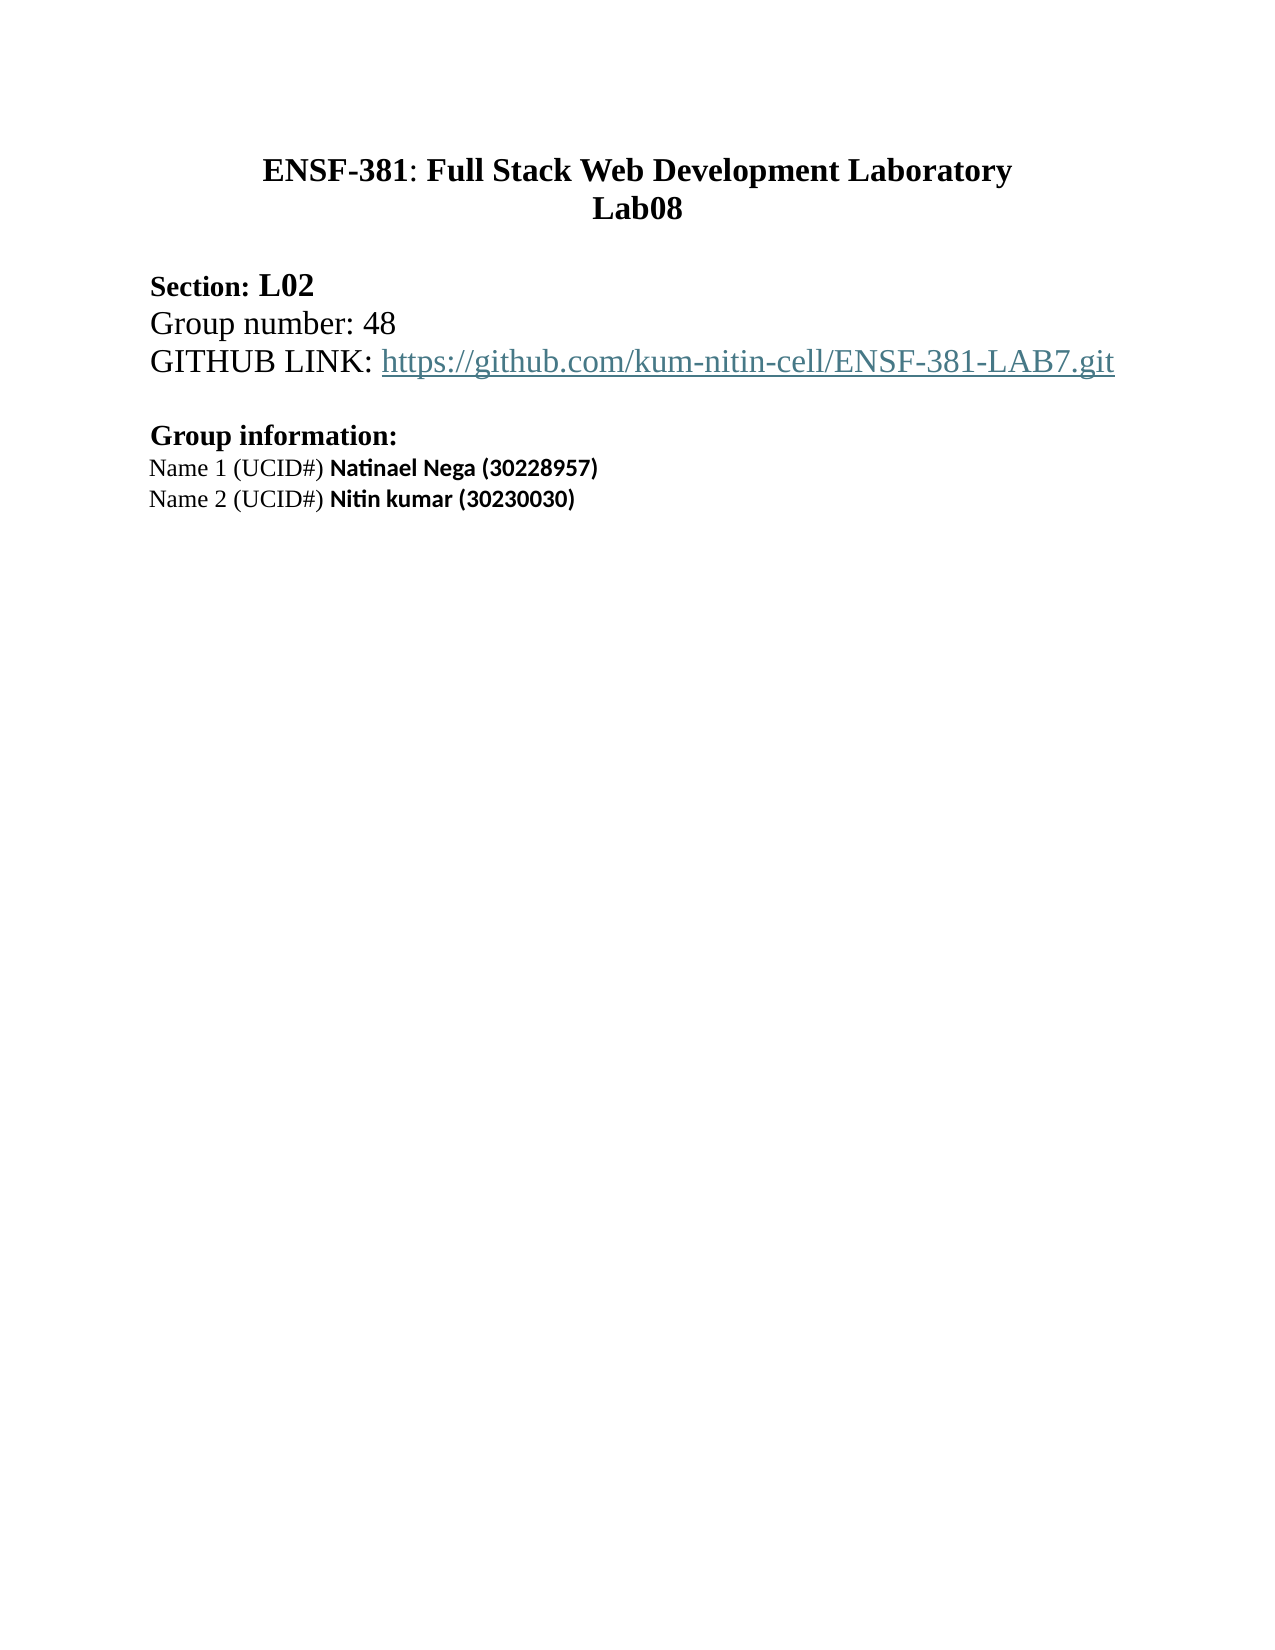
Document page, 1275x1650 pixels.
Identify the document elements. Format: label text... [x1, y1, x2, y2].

text Group information: [150, 418, 1125, 452]
text Group number: 48 [150, 303, 1125, 342]
text Section: L02 [150, 265, 1125, 303]
text ENSF-381: Full Stack Web Development Laboratory [150, 150, 1125, 188]
text Lab08 [150, 188, 1125, 227]
text GITHUB LINK: https://github.com/kum-nitin-cell/ENSF-381-LAB7.git [150, 342, 1125, 380]
text Name 1 (UCID#) Natinael Nega (30228957) [148, 452, 1125, 482]
text Name 2 (UCID#) Nitin kumar (30230030) [148, 483, 1125, 513]
